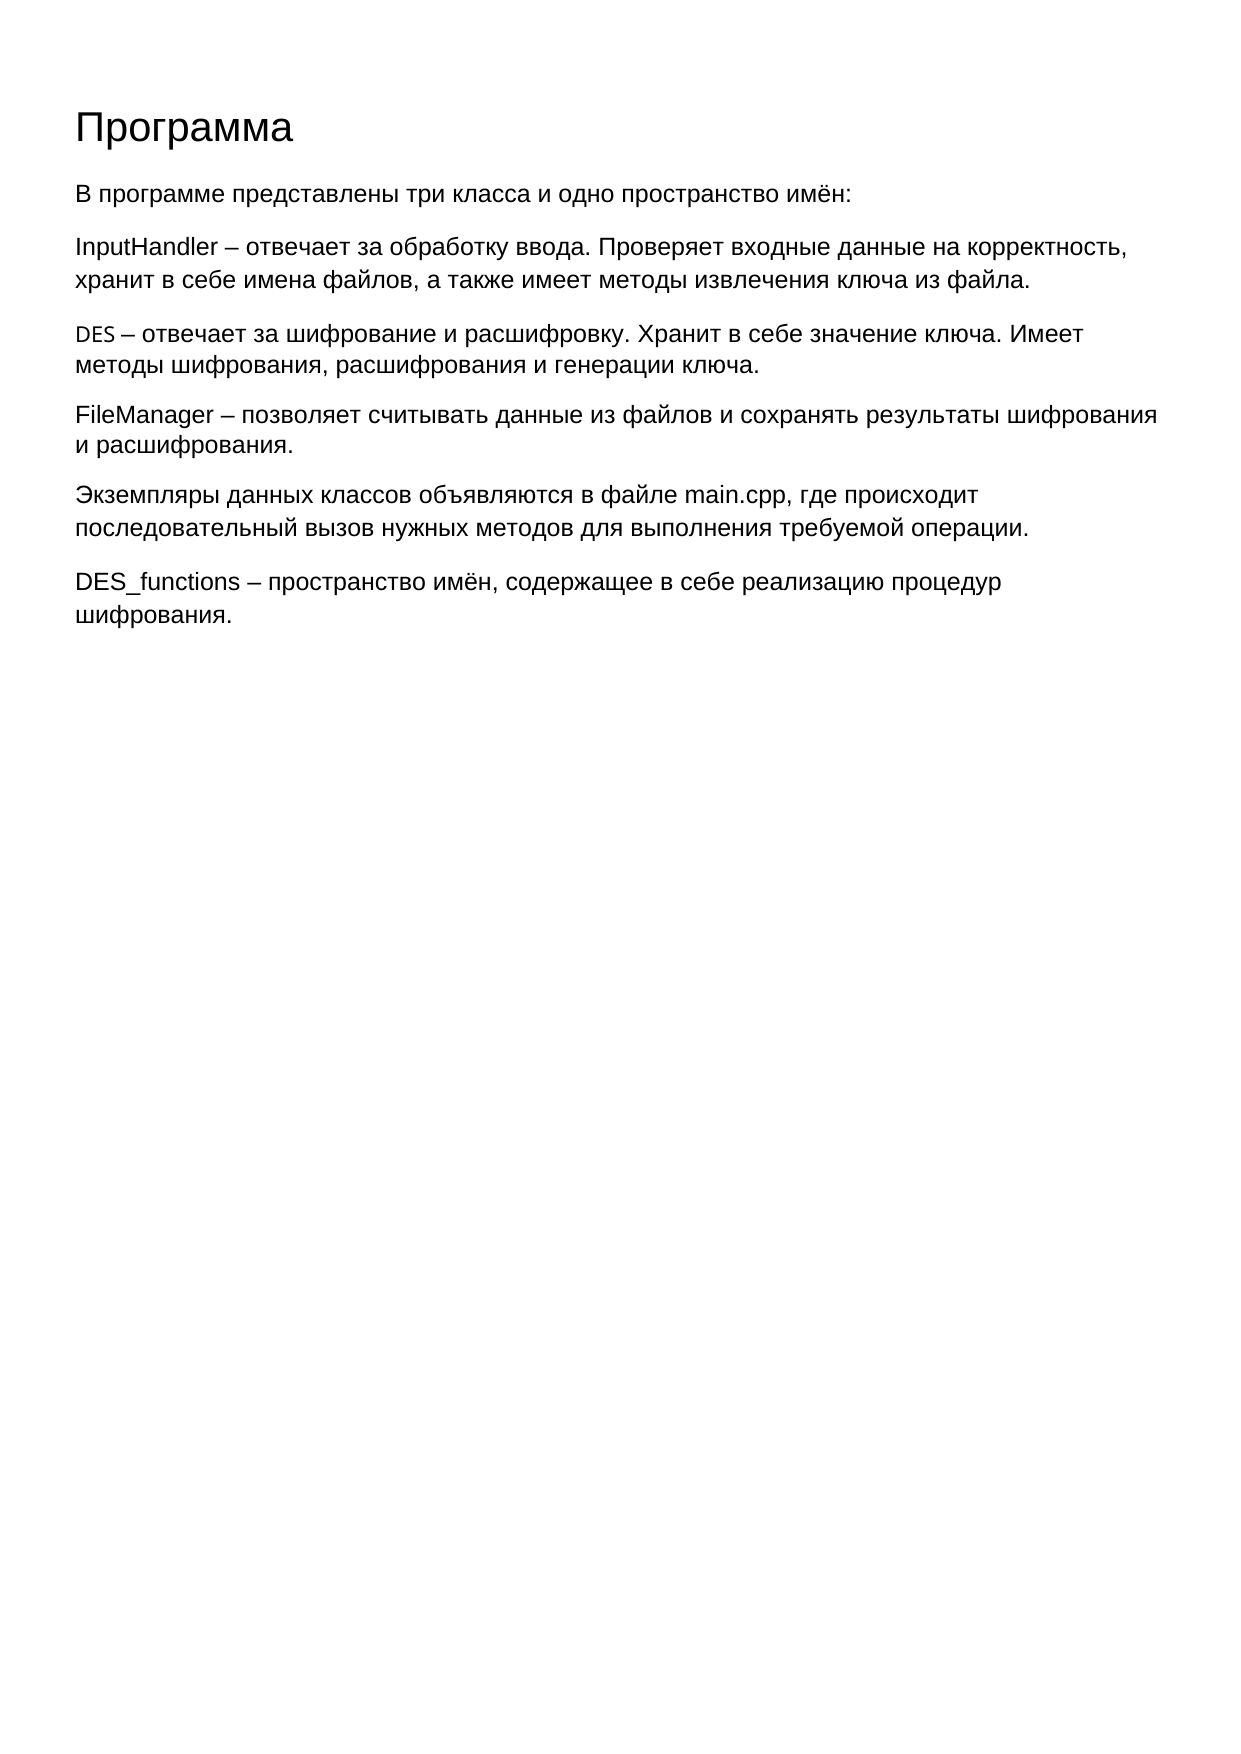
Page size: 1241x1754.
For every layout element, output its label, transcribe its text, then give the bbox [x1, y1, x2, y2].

text Программа [75, 103, 1165, 151]
text В программе представлены три класса и одно пространство имён: [75, 178, 1165, 207]
text DES_functions – пространство имён, содержащее в себе реализацию процедур шифрования. [75, 567, 1165, 628]
text FileManager – позволяет считывать данные из файлов и сохранять результаты шифрования и расшифрования. [75, 399, 1165, 459]
text Экземпляры данных классов объявляются в файле main.cpp, где происходит последовательный вызов нужных методов для выполнения требуемой операции. [75, 480, 1165, 542]
text InputHandler – отвечает за обработку ввода. Проверяет входные данные на корректность, хранит в себе имена файлов, а также имеет методы извлечения ключа из файла. [75, 232, 1165, 294]
text DES – отвечает за шифрование и расшифровку. Хранит в себе значение ключа. Имеет методы шифрования, расшифрования и генерации ключа. [75, 319, 1165, 379]
